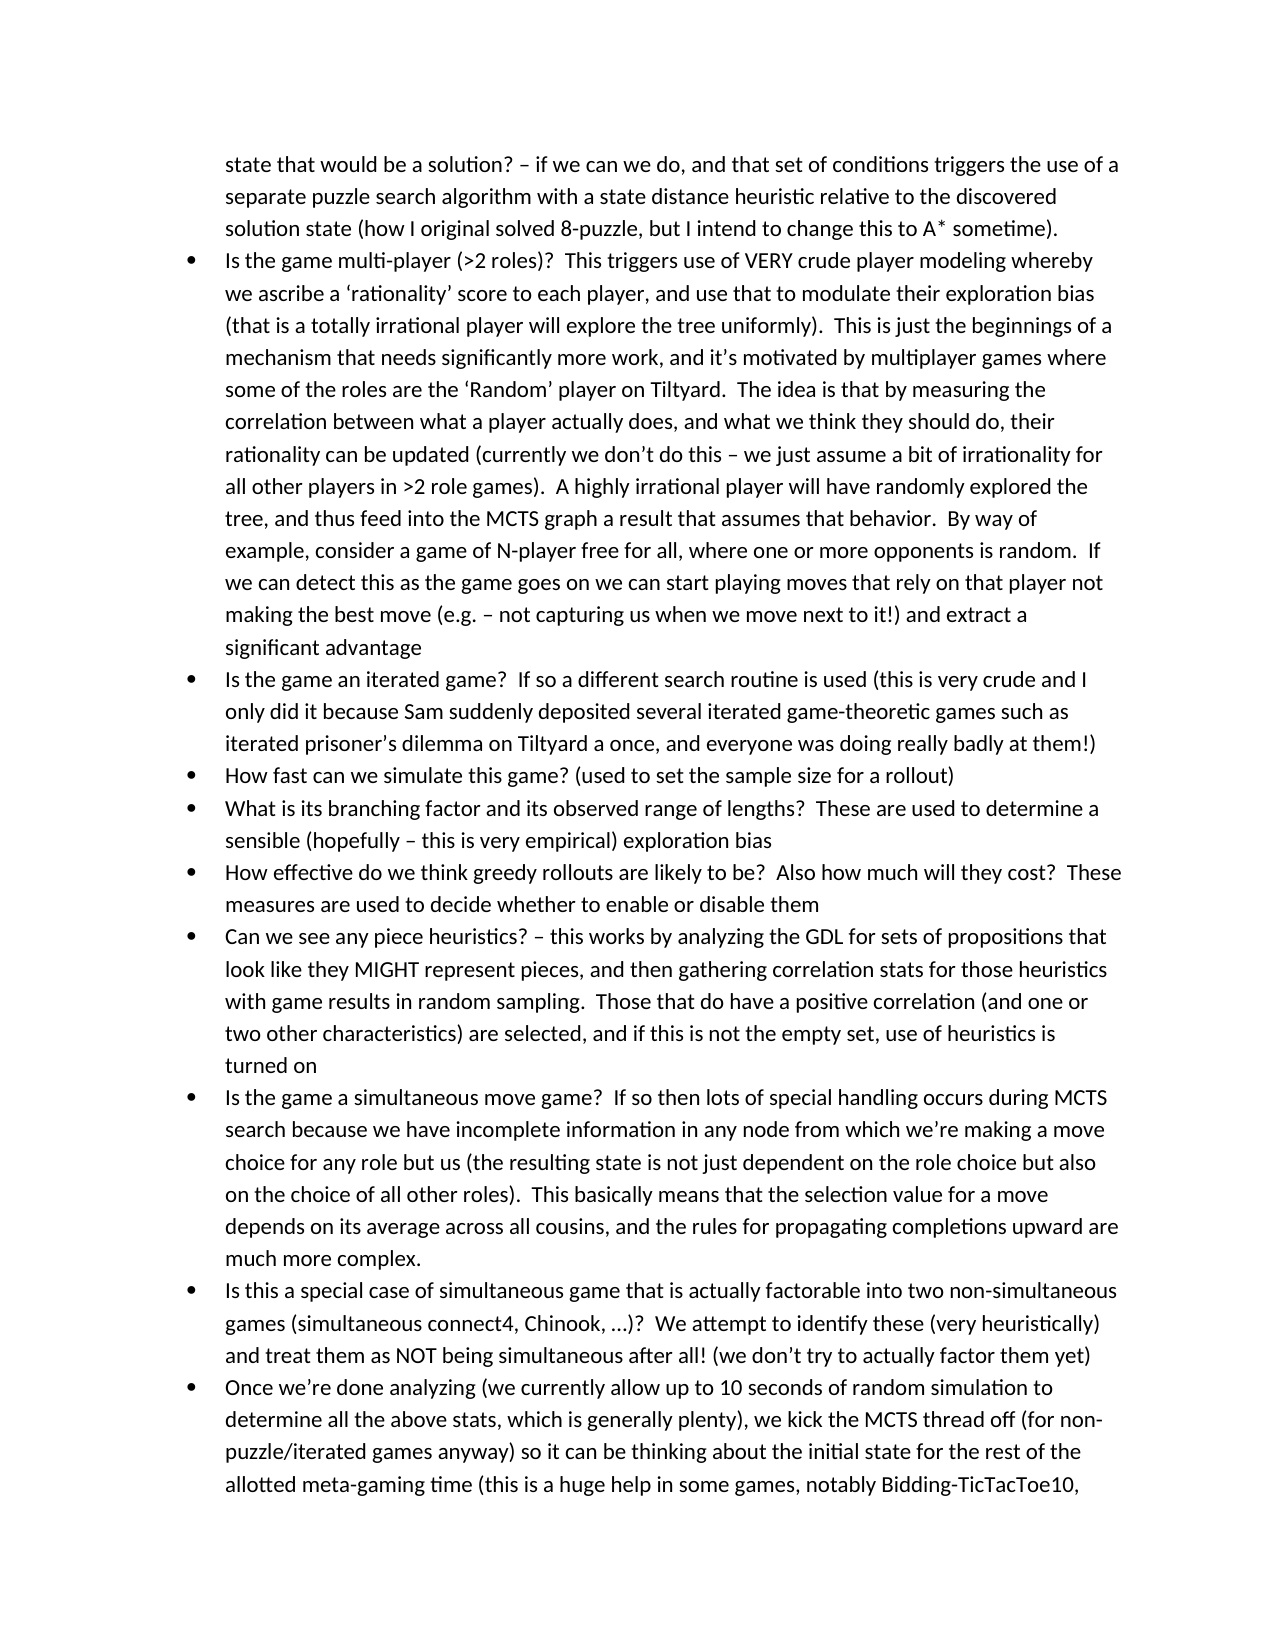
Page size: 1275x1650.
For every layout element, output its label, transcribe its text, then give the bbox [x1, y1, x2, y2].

list Is the game an iterated game? If so a different search routine is used (this is very crude and I only did it because Sam suddenly deposited several iterated game-theoretic games such as iterated prisoner’s dilemma on Tiltyard a once, and everyone was doing really badly at them!) [187, 665, 1125, 757]
list Can we see any piece heuristics? – this works by analyzing the GDL for sets of propositions that look like they MIGHT represent pieces, and then gathering correlation stats for those heuristics with game results in random sampling. Those that do have a positive correlation (and one or two other characteristics) are selected, and if this is not the empty set, use of heuristics is turned on [187, 922, 1125, 1079]
list Is this a special case of simultaneous game that is actually factorable into two non-simultaneous games (simultaneous connect4, Chinook, …)? We attempt to identify these (very heuristically) and treat them as NOT being simultaneous after all! (we don’t try to actually factor them yet) [187, 1277, 1125, 1369]
list Is the game a simultaneous move game? If so then lots of special handling occurs during MCTS search because we have incomplete information in any node from which we’re making a move choice for any role but us (the resulting state is not just dependent on the role choice but also on the choice of all other roles). This basically means that the selection value for a move depends on its average across all cousins, and the rules for propagating completions upward are much more complex. [187, 1083, 1125, 1272]
list What is its branching factor and its observed range of lengths? These are used to determine a sensible (hopefully – this is very empirical) exploration bias [187, 794, 1125, 854]
list Is the game multi-player (>2 roles)? This triggers use of VERY crude player modeling whereby we ascribe a ‘rationality’ score to each player, and use that to modulate their exploration bias (that is a totally irrational player will explore the tree uniformly). This is just the beginnings of a mechanism that needs significantly more work, and it’s motivated by multiplayer games where some of the roles are the ‘Random’ player on Tiltyard. The idea is that by measuring the correlation between what a player actually does, and what we think they should do, their rationality can be updated (currently we don’t do this – we just assume a bit of irrationality for all other players in >2 role games). A highly irrational player will have randomly explored the tree, and thus feed into the MCTS graph a result that assumes that behavior. By way of example, consider a game of N-player free for all, where one or more opponents is random. If we can detect this as the game goes on we can start playing moves that rely on that player not making the best move (e.g. – not capturing us when we move next to it!) and extract a significant advantage [187, 247, 1125, 661]
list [187, 150, 1125, 242]
list How fast can we simulate this game? (used to set the sample size for a rollout) [187, 762, 1125, 789]
list How effective do we think greedy rollouts are likely to be? Also how much will they cost? These measures are used to decide whether to enable or disable them [187, 858, 1125, 918]
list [187, 1373, 1125, 1498]
